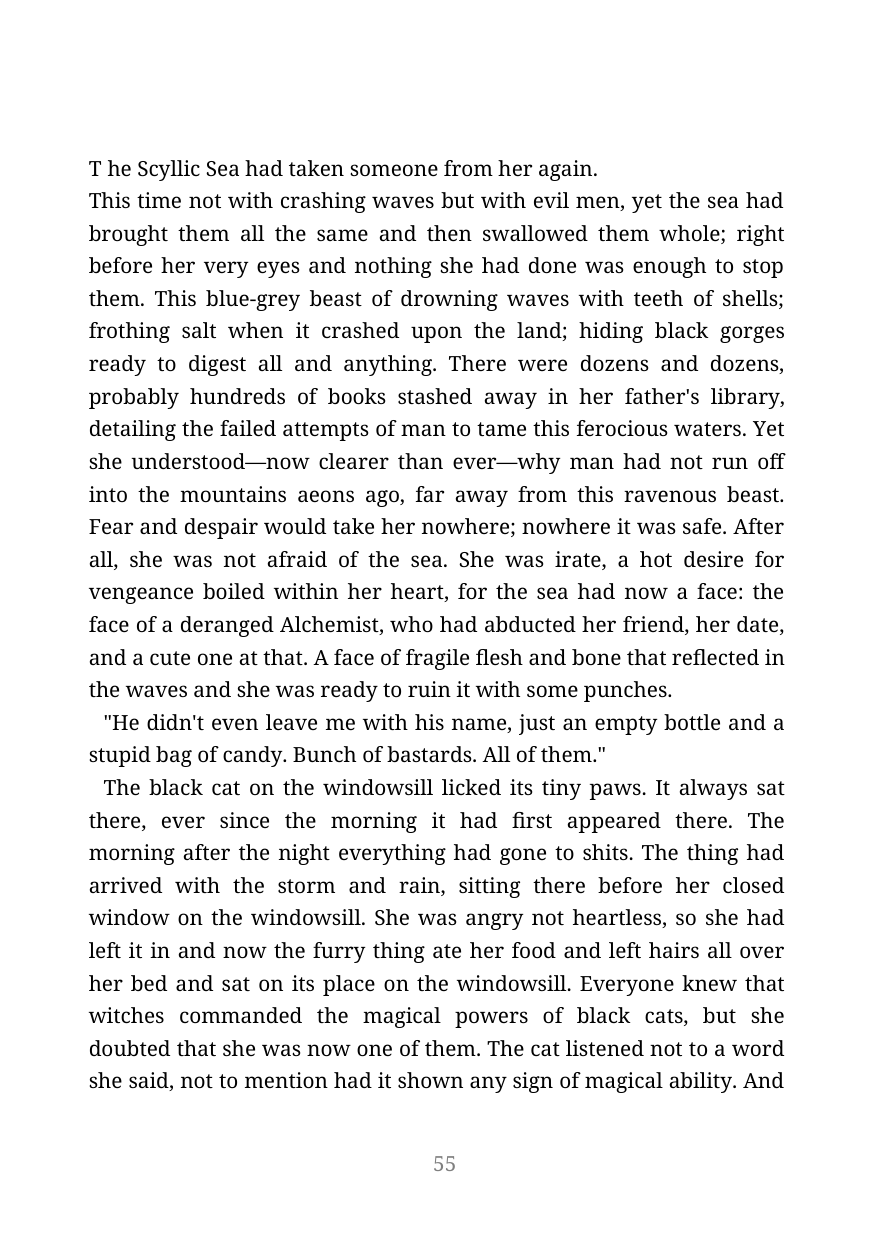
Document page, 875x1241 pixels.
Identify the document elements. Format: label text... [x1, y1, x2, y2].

text he Scyllic Sea had taken someone from her again. [88, 154, 786, 182]
text "He didn't even leave me with his name, just an empty bottle and a stupid bag of candy. Bunch of bastards. All of them." [88, 708, 786, 769]
text This time not with crashing waves but with evil men, yet the sea had brought them all the same and then swallowed them whole; right before her very eyes and nothing she had done was enough to stop them. This blue-grey beast of drowning waves with teeth of shells; frothing salt when it crashed upon the land; hiding black gorges ready to digest all and anything. There were dozens and dozens, probably hundreds of books stashed away in her father's library, detailing the failed attempts of man to tame this ferocious waters. Yet she understood—now clearer than ever—why man had not run off into the mountains aeons ago, far away from this ravenous beast. Fear and despair would take her nowhere; nowhere it was safe. After all, she was not afraid of the sea. She was irate, a hot desire for vengeance boiled within her heart, for the sea had now a face: the face of a deranged Alchemist, who had abducted her friend, her date, and a cute one at that. A face of fragile flesh and bone that reflected in the waves and she was ready to ruin it with some punches. [88, 186, 786, 704]
